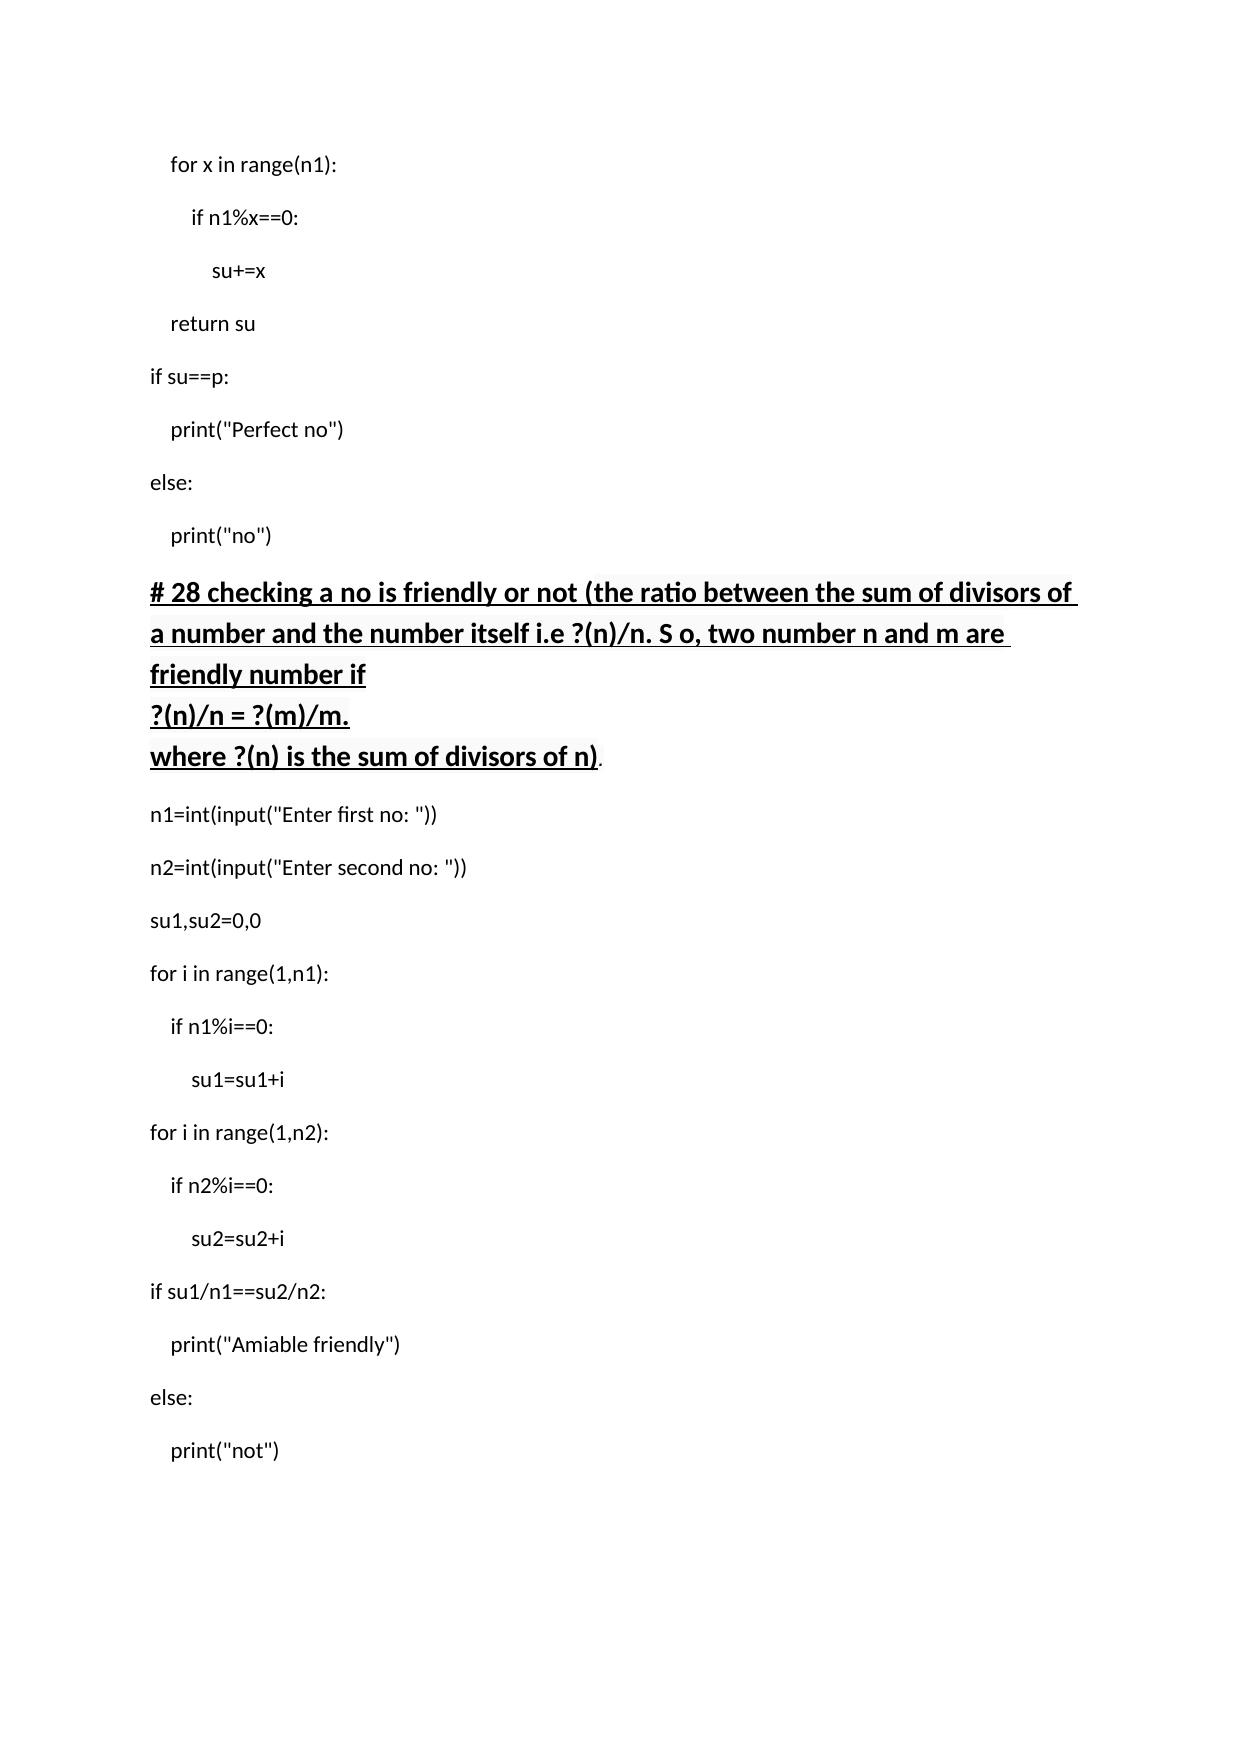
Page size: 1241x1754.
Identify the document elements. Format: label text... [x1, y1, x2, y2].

text n1=int(input("Enter first no: ")) [150, 800, 1090, 828]
text if su==p: [150, 362, 1090, 390]
text if n1%i==0: [150, 1012, 1090, 1040]
text if n1%x==0: [150, 203, 1090, 231]
text su1=su1+i [150, 1065, 1090, 1093]
text for i in range(1,n1): [150, 959, 1090, 987]
text n2=int(input("Enter second no: ")) [150, 853, 1090, 881]
text else: [150, 468, 1090, 496]
text if su1/n1==su2/n2: [150, 1277, 1090, 1305]
text print("no") [150, 521, 1090, 549]
text return su [150, 309, 1090, 337]
text else: [150, 1383, 1090, 1411]
text # 28 checking a no is friendly or not (the ratio between the sum of divisors of a number and the number itself i.e ?(n)/n. S o, two number n and m are friendly number if ?(n)/n = ?(m)/m. where ?(n) is the sum of divisors of n). [150, 574, 1090, 773]
text print("Amiable friendly") [150, 1330, 1090, 1358]
text su1,su2=0,0 [150, 906, 1090, 934]
text for i in range(1,n2): [150, 1118, 1090, 1146]
text for x in range(n1): [150, 150, 1090, 178]
text if n2%i==0: [150, 1171, 1090, 1199]
text print("Perfect no") [150, 415, 1090, 443]
text su+=x [150, 256, 1090, 284]
text print("not") [150, 1436, 1090, 1464]
text su2=su2+i [150, 1224, 1090, 1252]
